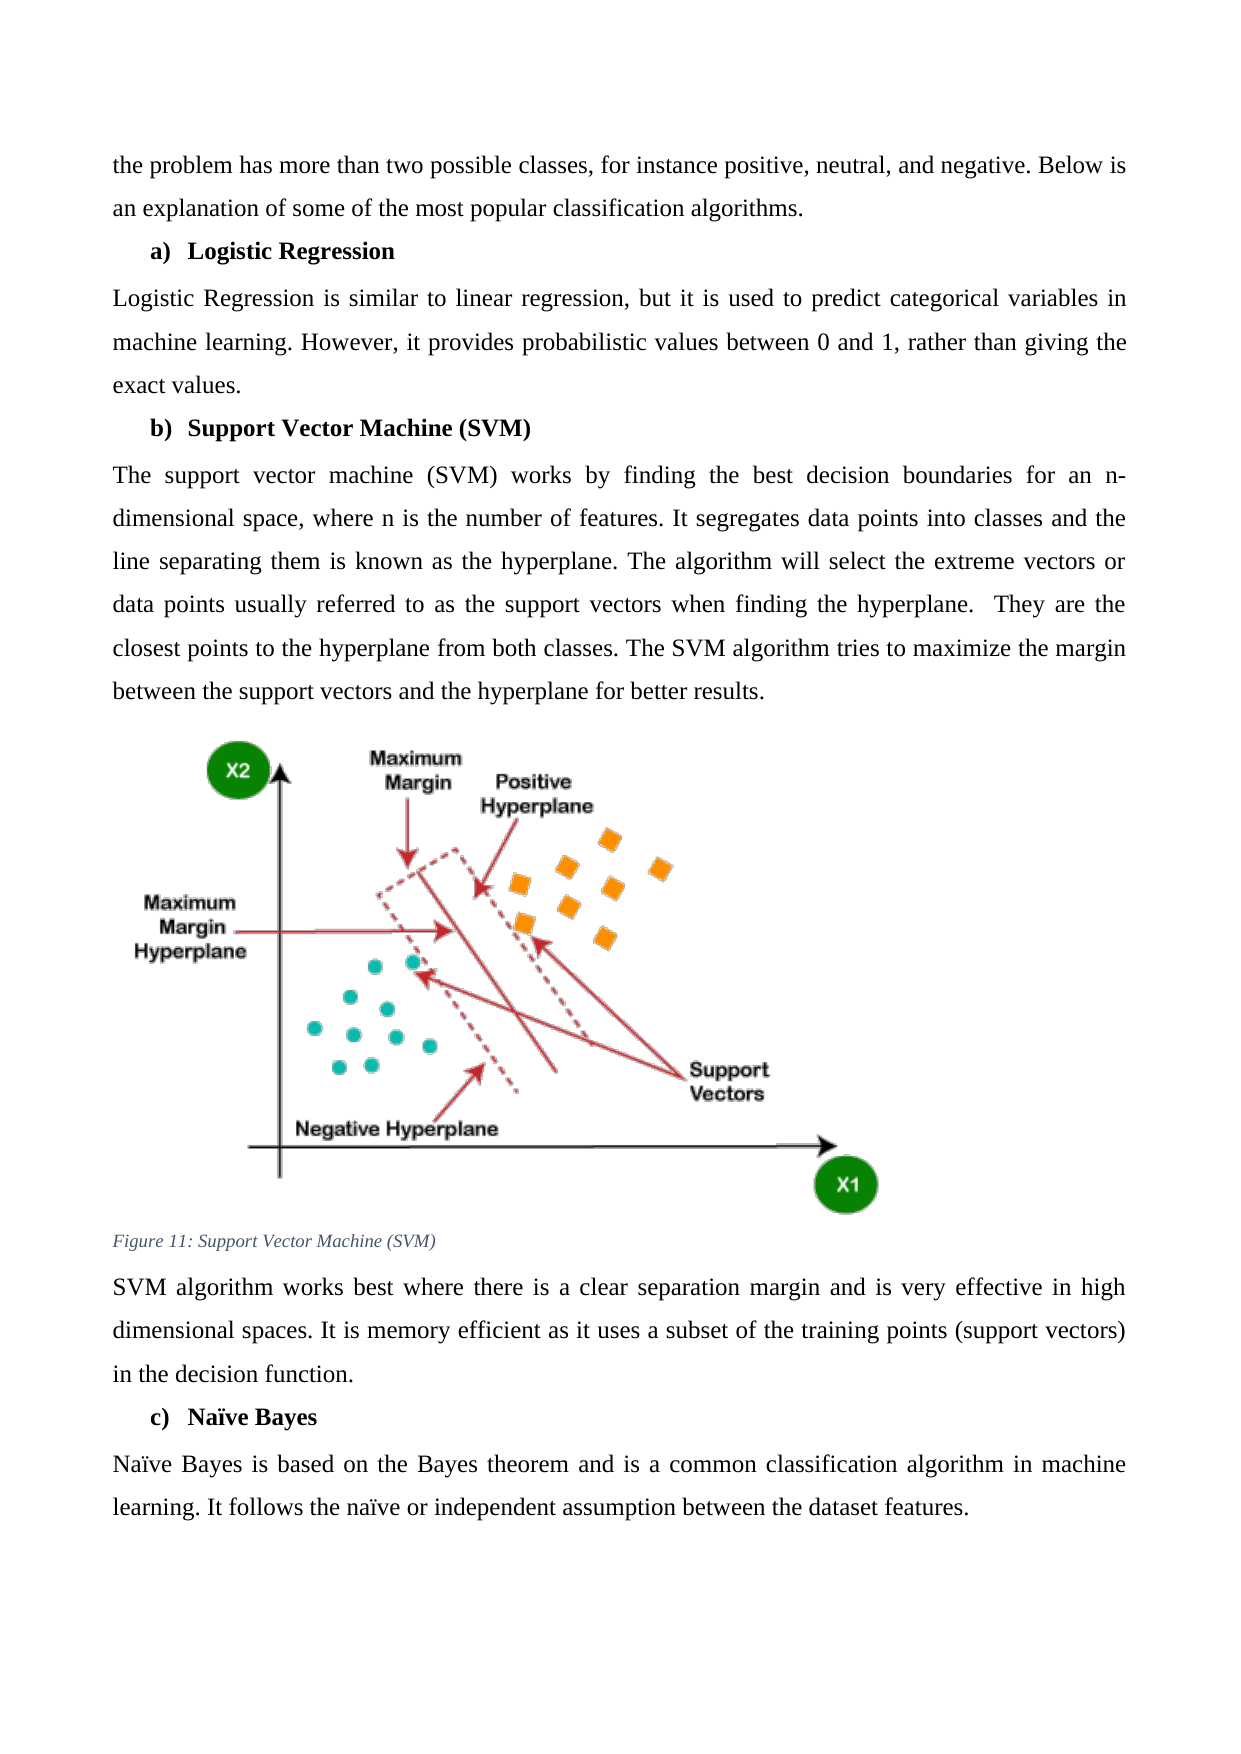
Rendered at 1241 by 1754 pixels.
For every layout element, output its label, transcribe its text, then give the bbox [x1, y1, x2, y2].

list Naïve Bayes [150, 1402, 1128, 1431]
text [112, 150, 1128, 222]
list Support Vector Machine (SVM) [150, 413, 1128, 442]
text Figure 11: Support Vector Machine (SVM) [112, 1230, 1128, 1252]
list Logistic Regression [150, 236, 1128, 265]
text SVM algorithm works best where there is a clear separation margin and is very effective in high dimensional spaces. It is memory efficient as it uses a subset of the training points (support vectors) in the decision function. [112, 1272, 1128, 1387]
text The support vector machine (SVM) works by finding the best decision boundaries for an n-dimensional space, where n is the number of features. It segregates data points into classes and the line separating them is known as the hyperplane. The algorithm will select the extreme vectors or data points usually referred to as the support vectors when finding the hyperplane. They are the closest points to the hyperplane from both classes. The SVM algorithm tries to maximize the margin between the support vectors and the hyperplane for better results. [112, 460, 1128, 704]
picture [112, 718, 894, 1216]
text Naïve Bayes is based on the Bayes theorem and is a common classification algorithm in machine learning. It follows the naïve or independent assumption between the dataset features. [112, 1449, 1128, 1521]
text Logistic Regression is similar to linear regression, but it is used to predict categorical variables in machine learning. However, it provides probabilistic values between 0 and 1, rather than giving the exact values. [112, 283, 1128, 398]
